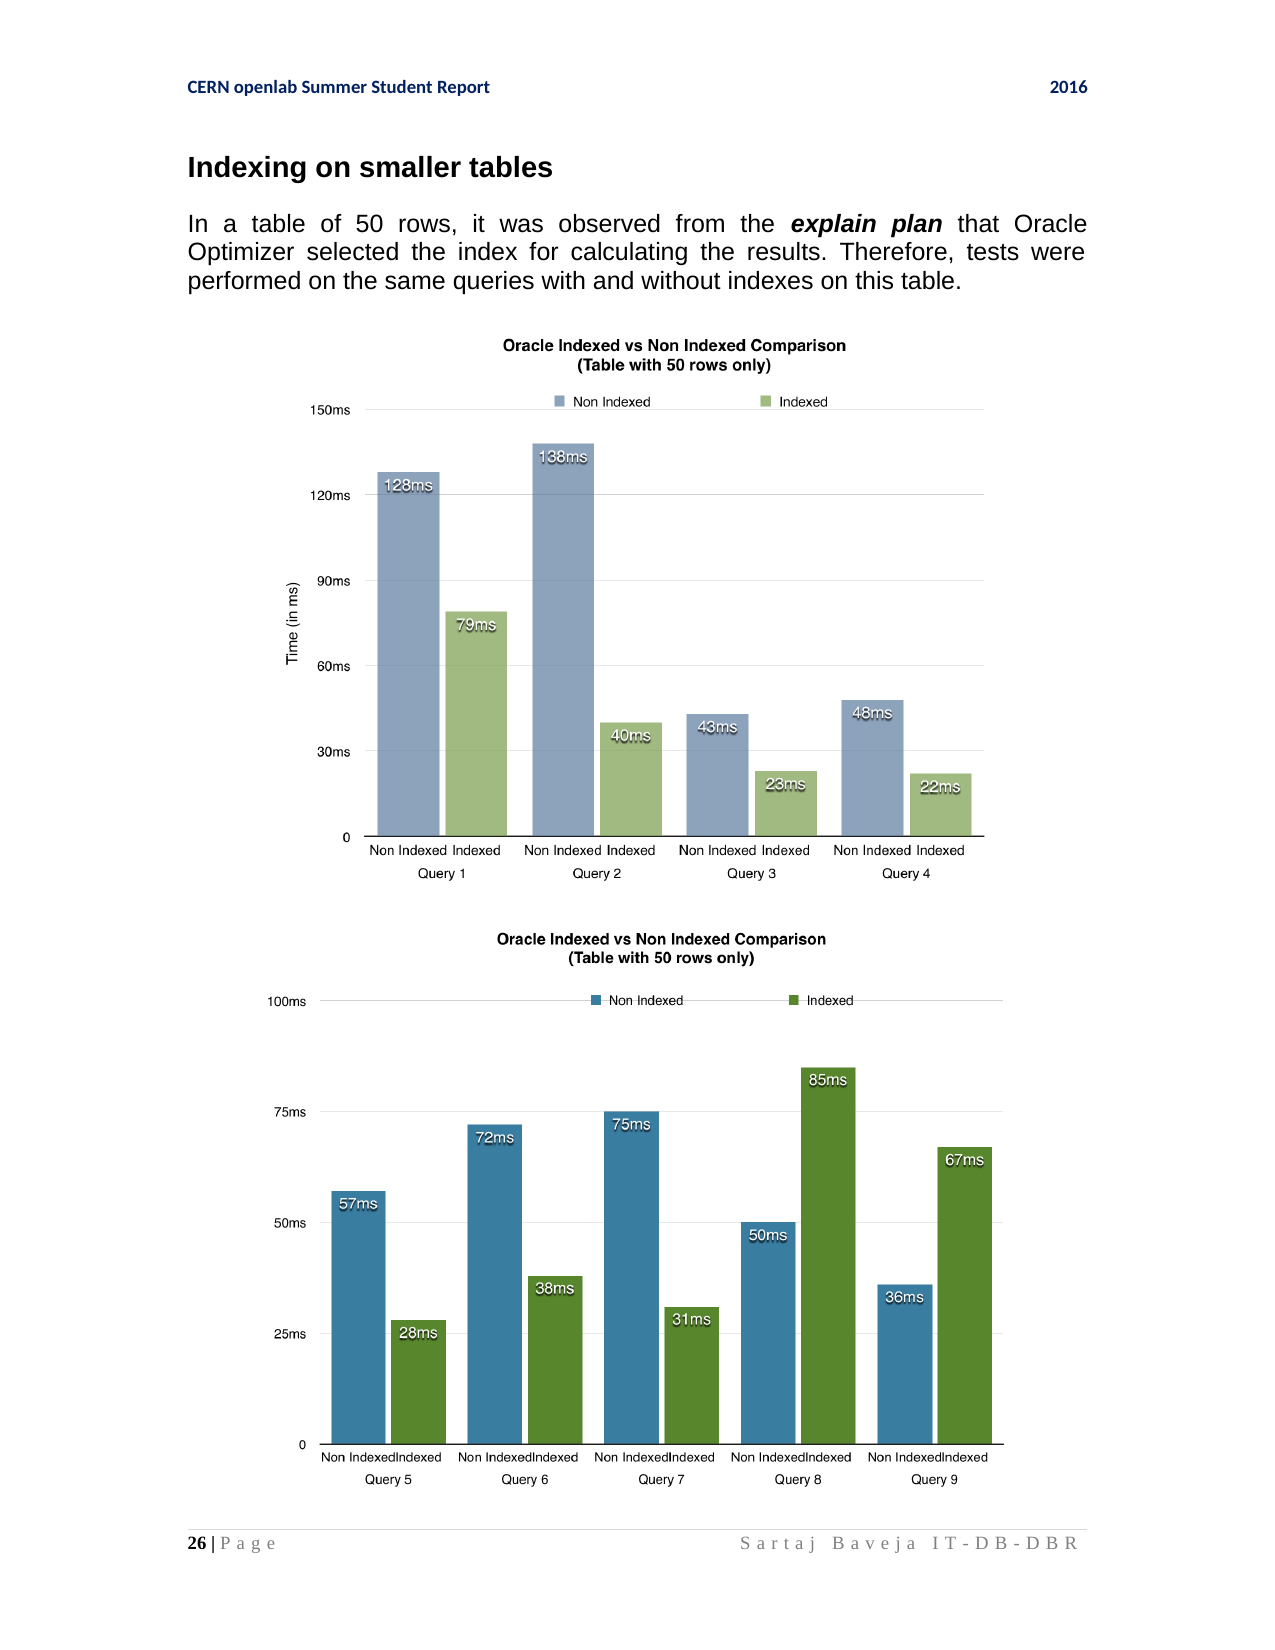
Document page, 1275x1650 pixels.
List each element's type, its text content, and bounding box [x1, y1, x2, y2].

text In a table of 50 rows, it was observed from the explain plan that Oracle Optimizer selected the index for calculating the results. Therefore, tests were performed on the same queries with and without indexes on this table. [187, 208, 1087, 295]
subtitle Indexing on smaller tables [187, 150, 1087, 183]
picture [262, 921, 1013, 1498]
picture [273, 319, 1002, 896]
